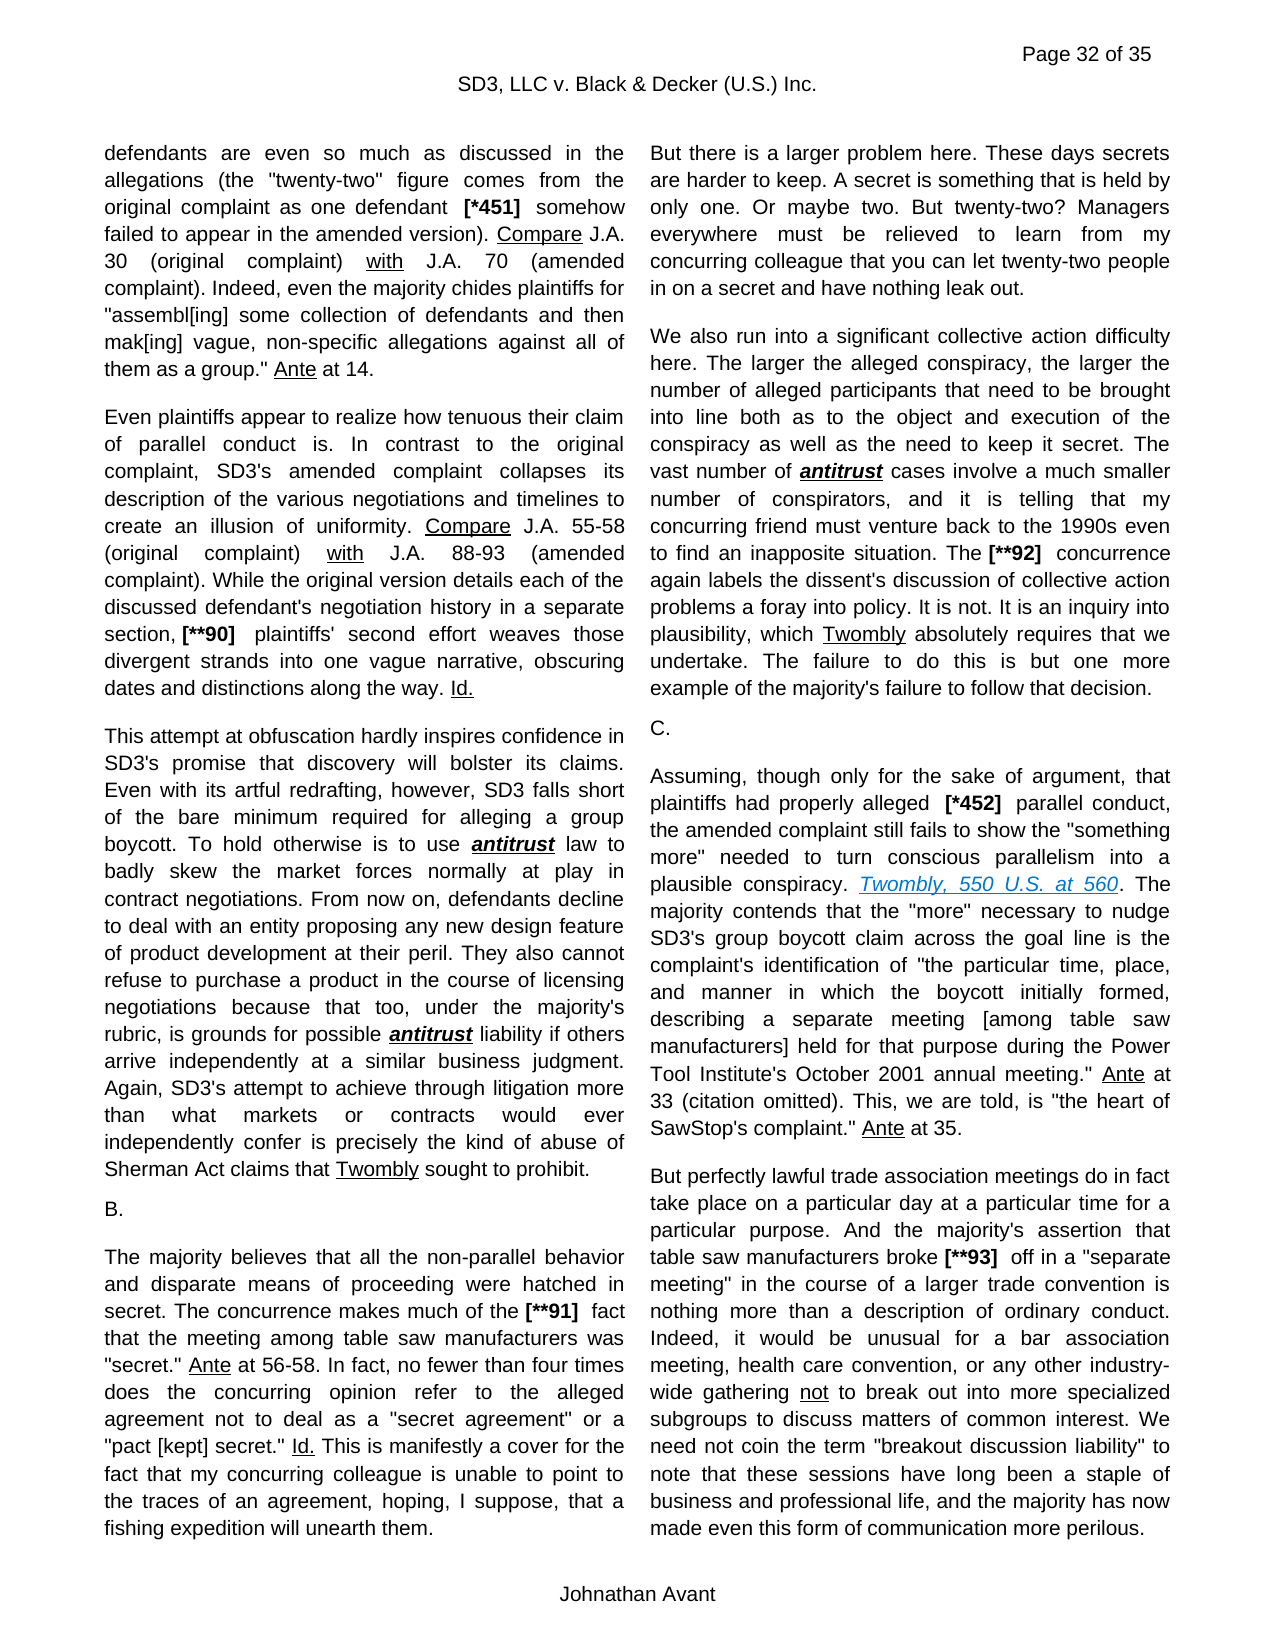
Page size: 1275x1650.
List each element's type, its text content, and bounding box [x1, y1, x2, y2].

text But perfectly lawful trade association meetings do in fact take place on a particular day at a particular time for a particular purpose. And the majority's assertion that table saw manufacturers broke [**93] off in a "separate meeting" in the course of a larger trade convention is nothing more than a description of ordinary conduct. Indeed, it would be unusual for a bar association meeting, health care convention, or any other industry-wide gathering not to break out into more specialized subgroups to discuss matters of common interest. We need not coin the term "breakout discussion liability" to note that these sessions have long been a staple of business and professional life, and the majority has now made even this form of communication more perilous. [650, 1160, 1171, 1539]
text The majority believes that all the non-parallel behavior and disparate means of proceeding were hatched in secret. The concurrence makes much of the [**91] fact that the meeting among table saw manufacturers was "secret." Ante at 56-58. In fact, no fewer than four times does the concurring opinion refer to the alleged agreement not to deal as a "secret agreement" or a "pact [kept] secret." Id. This is manifestly a cover for the fact that my concurring colleague is unable to point to the traces of an agreement, hoping, I suppose, that a fishing expedition will unearth them. [104, 1242, 625, 1539]
text Assuming, though only for the sake of argument, that plaintiffs had properly alleged [*452] parallel conduct, the amended complaint still fails to show the "something more" needed to turn conscious parallelism into a plausible conspiracy. Twombly, 550 U.S. at 560. The majority contends that the "more" necessary to nudge SD3's group boycott claim across the goal line is the complaint's identification of "the particular time, place, and manner in which the boycott initially formed, describing a separate meeting [among table saw manufacturers] held for that purpose during the Power Tool Institute's October 2001 annual meeting." Ante at 33 (citation omitted). This, we are told, is "the heart of SawStop's complaint." Ante at 35. [650, 760, 1171, 1139]
text Even plaintiffs appear to realize how tenuous their claim of parallel conduct is. In contrast to the original complaint, SD3's amended complaint collapses its description of the various negotiations and timelines to create an illusion of uniformity. Compare J.A. 55-58 (original complaint) with J.A. 88-93 (amended complaint). While the original version details each of the discussed defendant's negotiation history in a separate section, [**90] plaintiffs' second effort weaves those divergent strands into one vague narrative, obscuring dates and distinctions along the way. Id. [104, 402, 625, 700]
text But there is a larger problem here. These days secrets are harder to keep. A secret is something that is held by only one. Or maybe two. But twenty-two? Managers everywhere must be relieved to learn from my concurring colleague that you can let twenty-two people in on a secret and have nothing leak out. [650, 137, 1171, 300]
text C. [650, 712, 1171, 739]
text B. [104, 1194, 625, 1221]
text This attempt at obfuscation hardly inspires confidence in SD3's promise that discovery will bolster its claims. Even with its artful redrafting, however, SD3 falls short of the bare minimum required for alleging a group boycott. To hold otherwise is to use antitrust law to badly skew the market forces normally at play in contract negotiations. From now on, defendants decline to deal with an entity proposing any new design feature of product development at their peril. They also cannot refuse to purchase a product in the course of licensing negotiations because that too, under the majority's rubric, is grounds for possible antitrust liability if others arrive independently at a similar business judgment. Again, SD3's attempt to achieve through litigation more than what markets or contracts would ever independently confer is precisely the kind of abuse of Sherman Act claims that Twombly sought to prohibit. [104, 721, 625, 1181]
text We also run into a significant collective action difficulty here. The larger the alleged conspiracy, the larger the number of alleged participants that need to be brought into line both as to the object and execution of the conspiracy as well as the need to keep it secret. The vast number of antitrust cases involve a much smaller number of conspirators, and it is telling that my concurring friend must venture back to the 1990s even to find an inapposite situation. The [**92] concurrence again labels the dissent's discussion of collective action problems a foray into policy. It is not. It is an inquiry into plausibility, which Twombly absolutely requires that we undertake. The failure to do this is but one more example of the majority's failure to follow that decision. [650, 321, 1171, 700]
